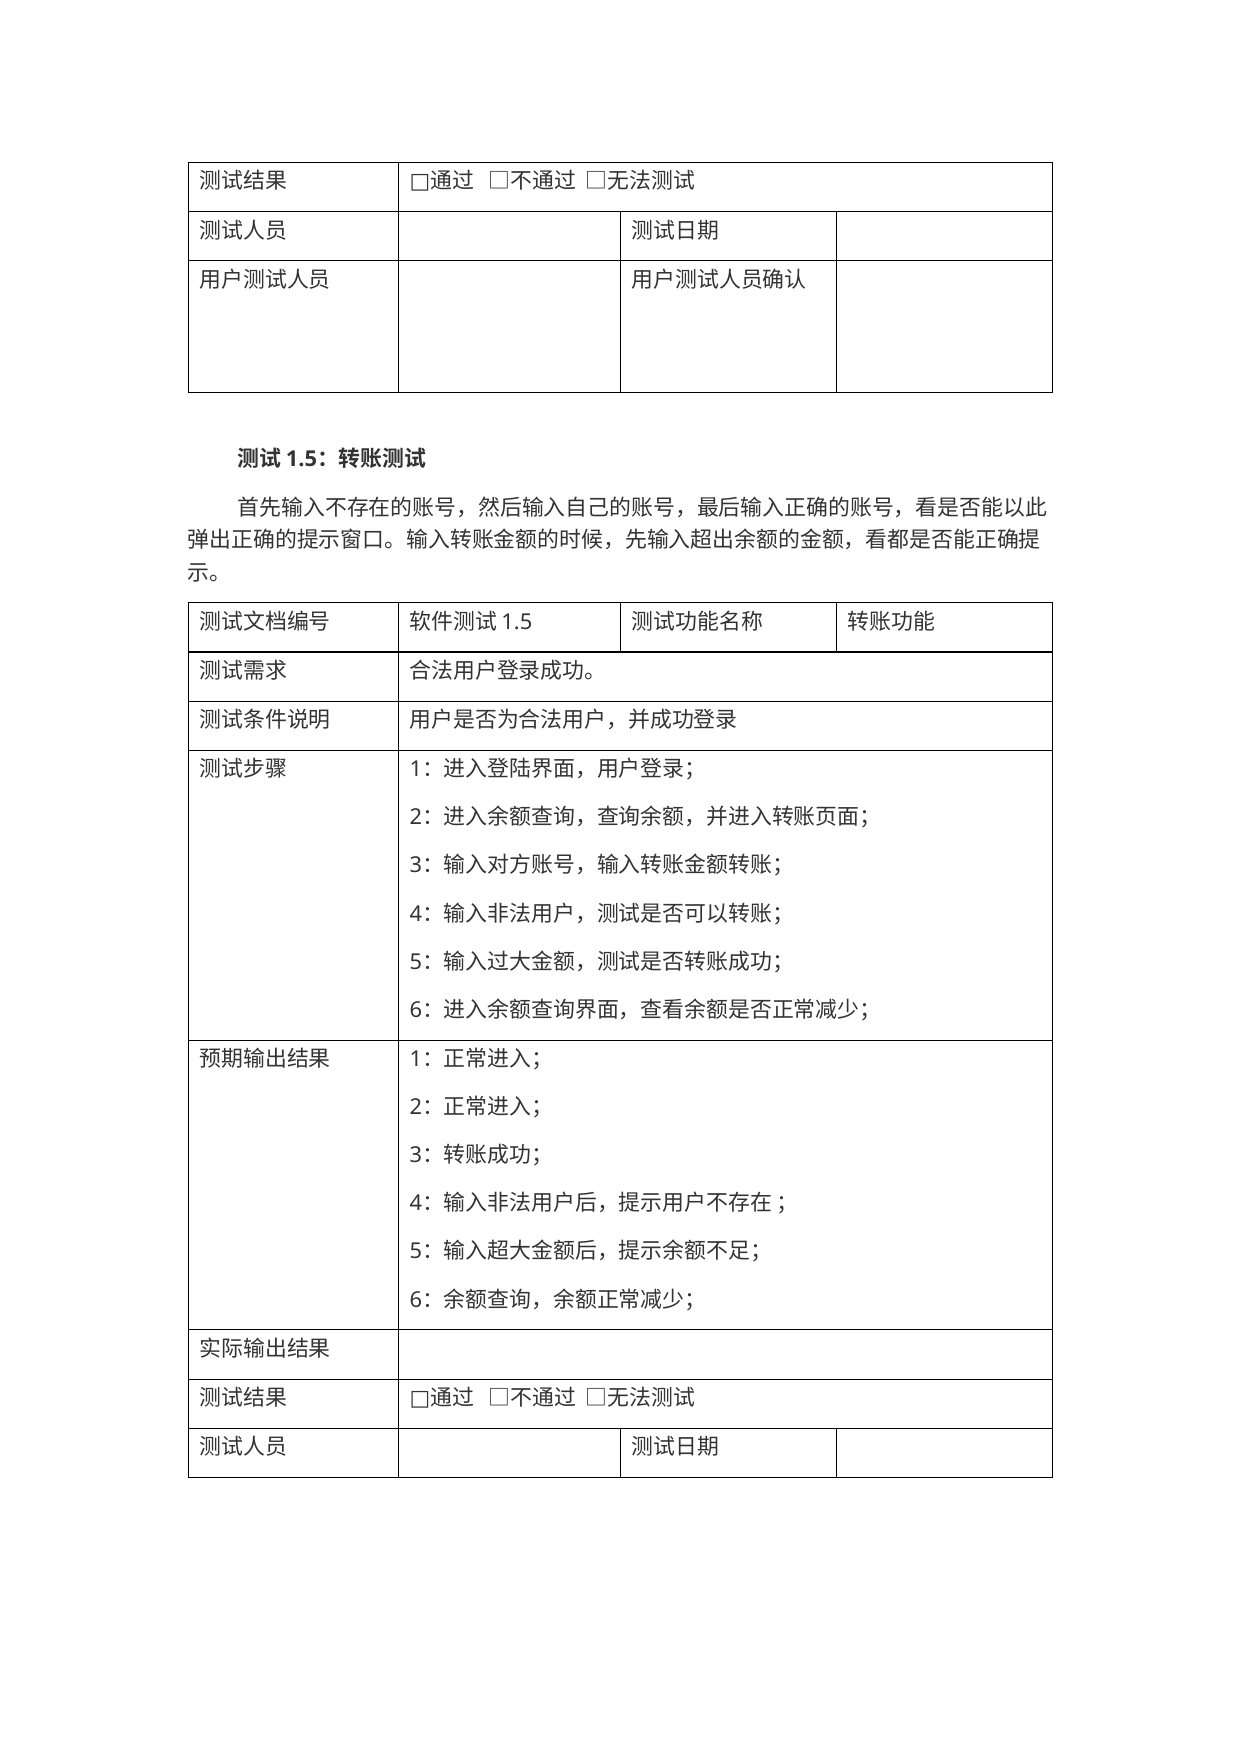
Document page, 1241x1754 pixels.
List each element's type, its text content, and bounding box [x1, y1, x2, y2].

table_cell 测试结果 [189, 163, 398, 211]
table_cell 测试人员 [189, 212, 398, 260]
table_cell 测试结果 [189, 1380, 398, 1428]
table_cell 1：进入登陆界面，用户登录； 2：进入余额查询，查询余额，并进入转账页面； 3：输入对方账号，输入转账金额转账； 4：输入非法用户，测试是否可以转账； 5：输入过大金额，测试是否转账成功； 6：进入余额查询界面，查看余额是否正常减少； [399, 751, 1052, 1039]
table_header 测试功能名称 [621, 603, 836, 651]
table_cell 实际输出结果 [189, 1330, 398, 1378]
table_header 测试文档编号 [189, 603, 398, 651]
table_cell [837, 212, 1052, 260]
table_cell 1：正常进入； 2：正常进入； 3：转账成功； 4：输入非法用户后，提示用户不存在 ； 5：输入超大金额后，提示余额不足； 6：余额查询，余额正常减少； [399, 1041, 1052, 1329]
table_cell 测试人员 [189, 1429, 398, 1477]
table_cell 预期输出结果 [189, 1041, 398, 1329]
table_cell [399, 261, 620, 392]
table_cell □通过 □不通过 □无法测试 [399, 1380, 1052, 1428]
table_cell [399, 1429, 620, 1477]
table_cell [399, 212, 620, 260]
table_cell 测试步骤 [189, 751, 398, 1039]
table_cell 用户测试人员确认 [621, 261, 836, 392]
table_cell 测试需求 [189, 653, 398, 701]
table_cell [837, 1429, 1052, 1477]
table_cell 合法用户登录成功。 [399, 653, 1052, 701]
table_cell [837, 261, 1052, 392]
table_cell [399, 1330, 1052, 1378]
table_cell 测试条件说明 [189, 702, 398, 750]
table_cell 测试日期 [621, 1429, 836, 1477]
table_header 转账功能 [837, 603, 1052, 651]
table_cell 用户是否为合法用户，并成功登录 [399, 702, 1052, 750]
text 首先输入不存在的账号，然后输入自己的账号，最后输入正确的账号，看是否能以此弹出正确的提示窗口。输入转账金额的时候，先输入超出余额的金额，看都是否能正确提示。 [187, 489, 1053, 587]
table_cell 用户测试人员 [189, 261, 398, 392]
text 测试1.5：转账测试 [187, 441, 1053, 473]
table_cell 测试日期 [621, 212, 836, 260]
table_header 软件测试1.5 [399, 603, 620, 651]
table_cell □通过 □不通过 □无法测试 [399, 163, 1052, 211]
